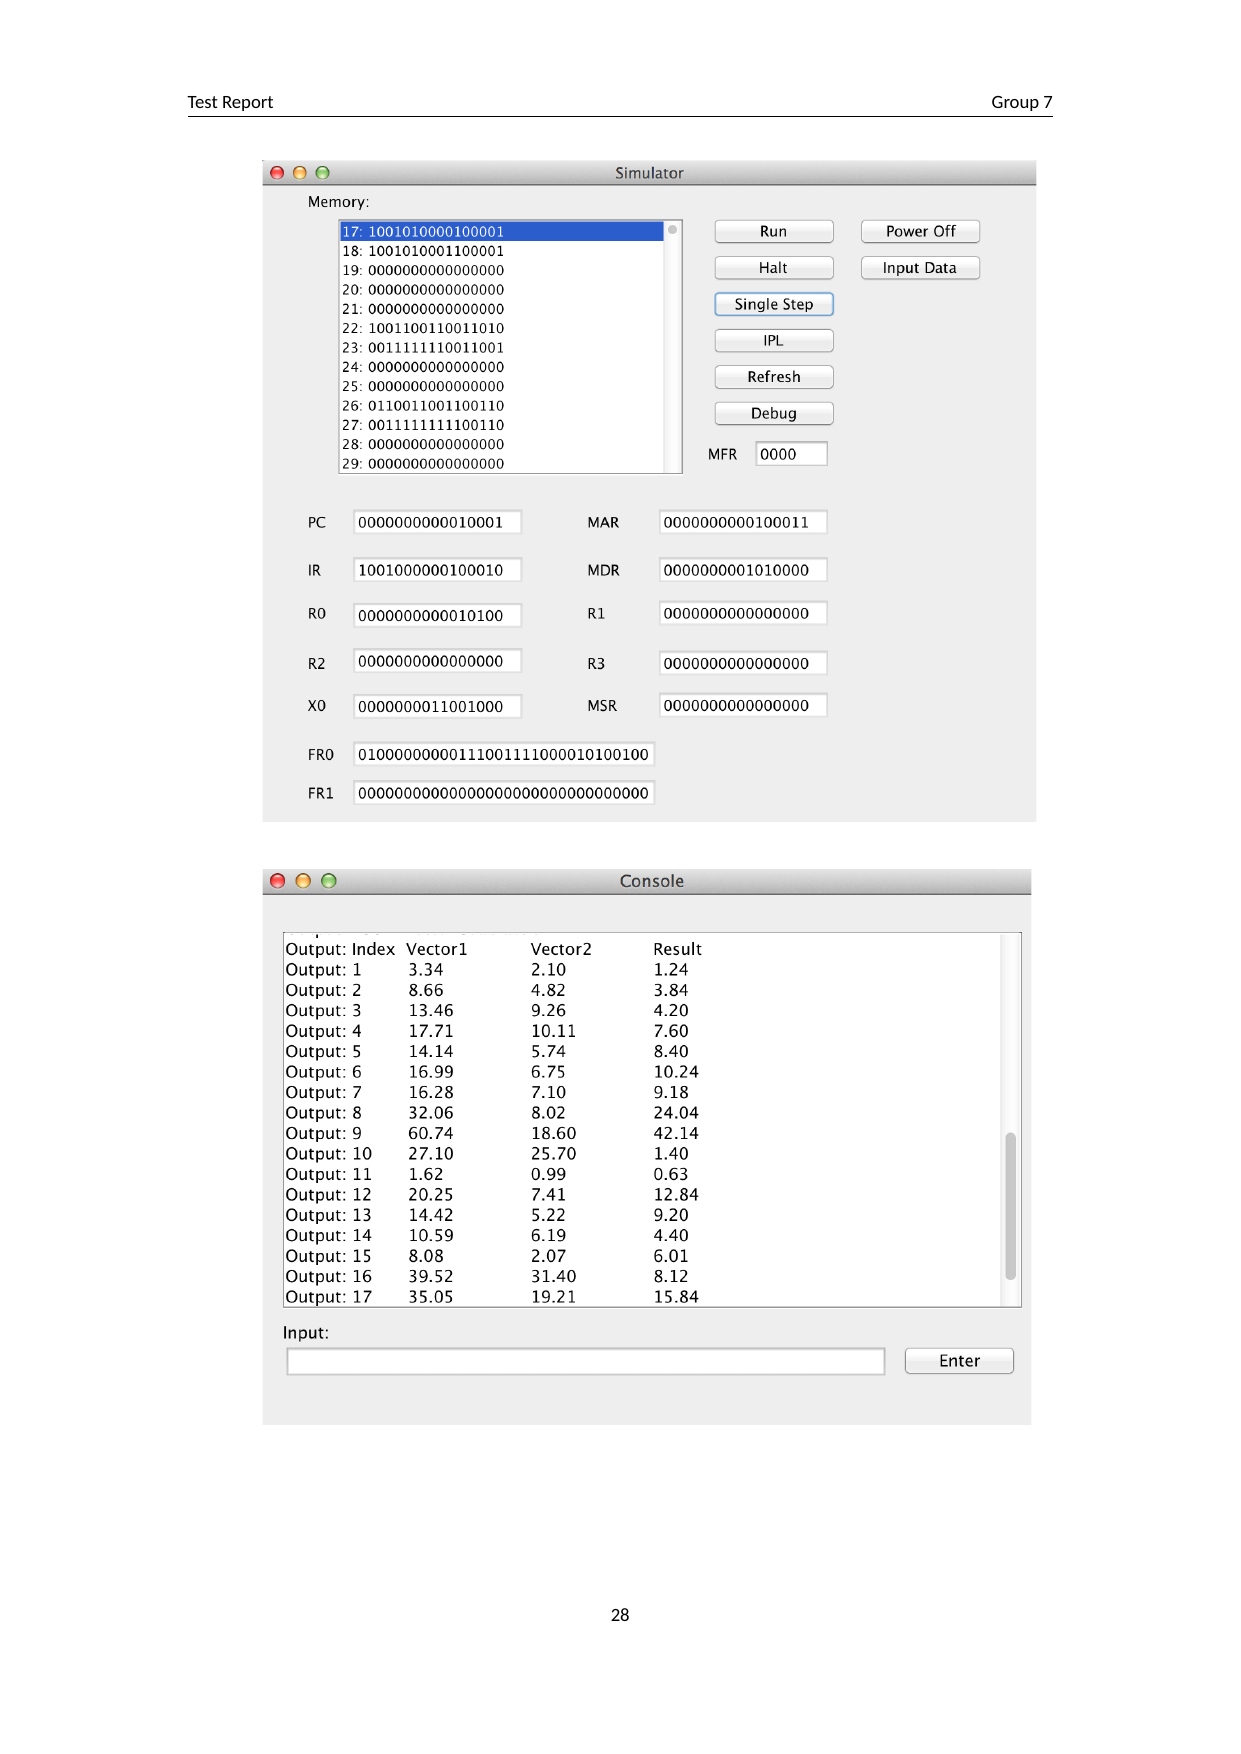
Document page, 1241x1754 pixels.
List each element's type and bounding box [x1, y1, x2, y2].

picture [262, 160, 1037, 822]
picture [262, 869, 1032, 1425]
